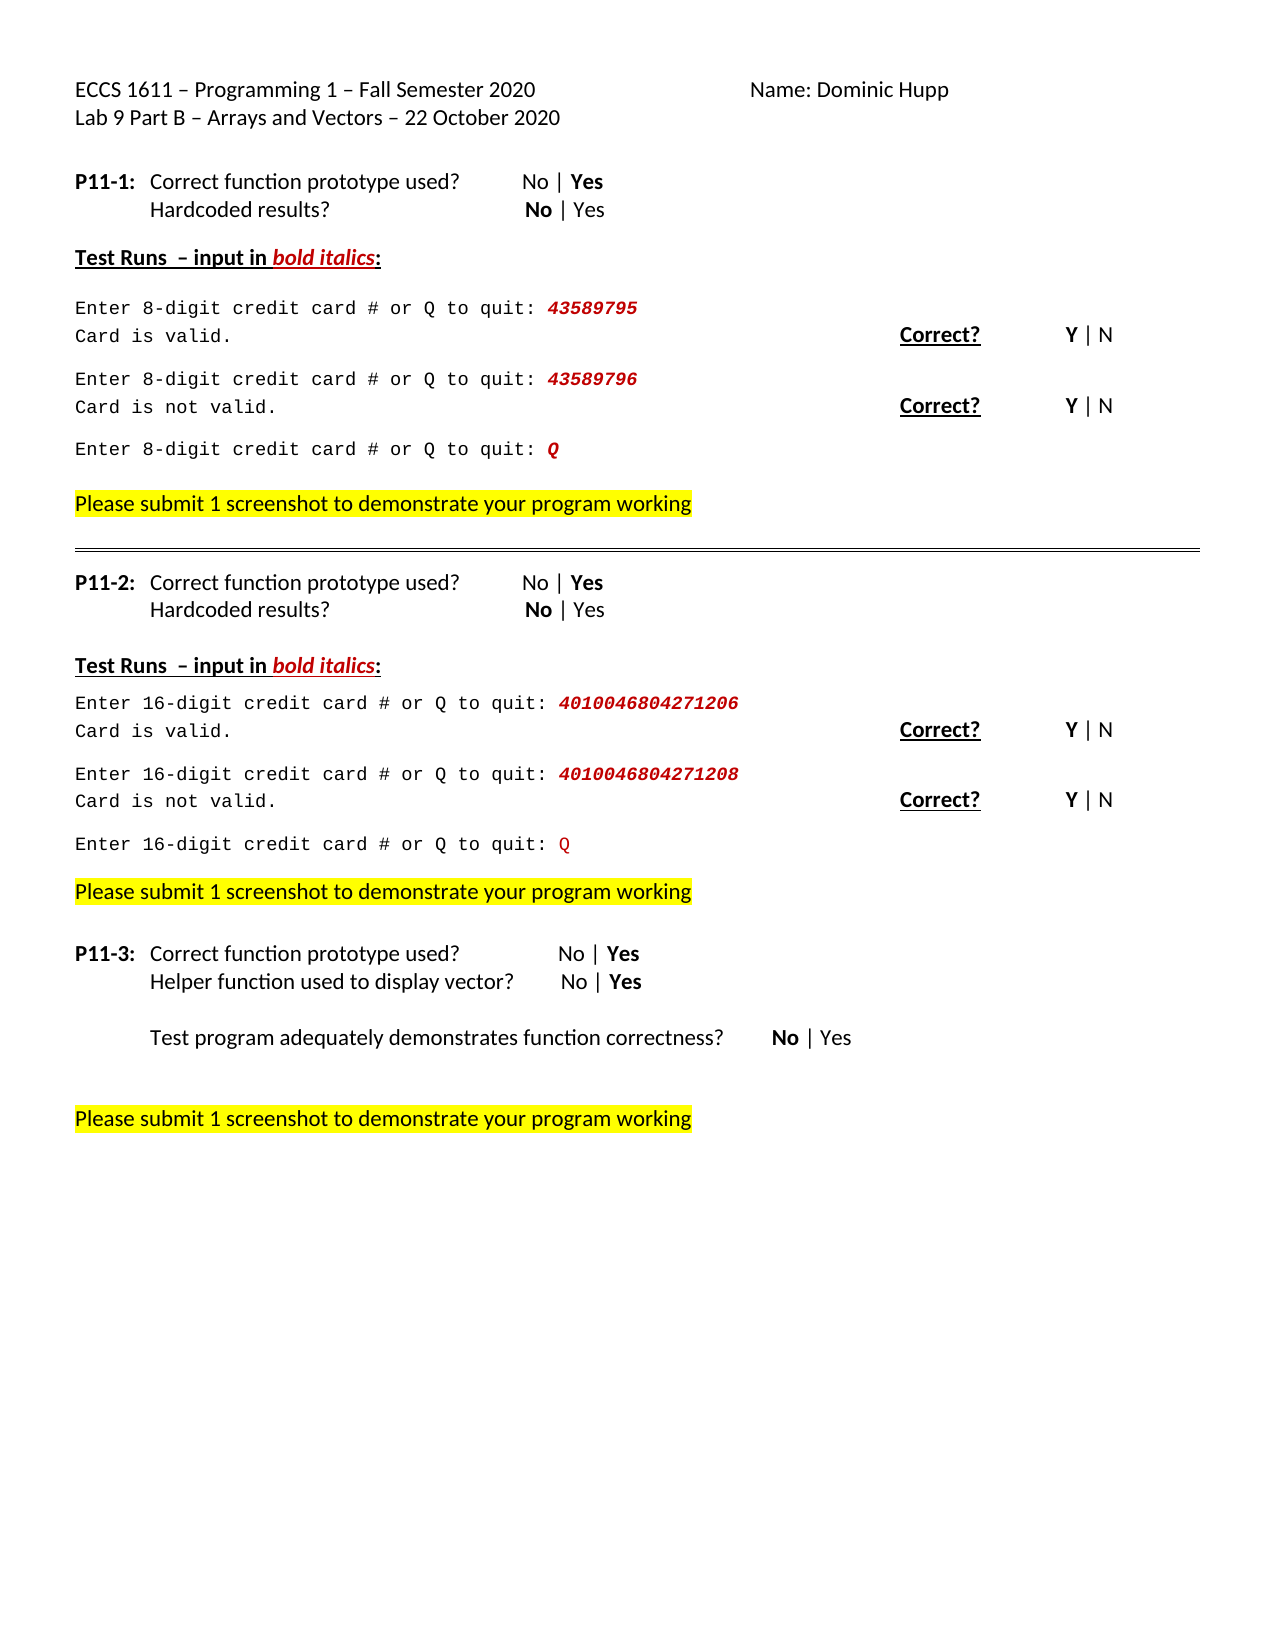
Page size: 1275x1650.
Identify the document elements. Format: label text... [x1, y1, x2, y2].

text Enter 16-digit credit card # or Q to quit: 4010046804271206 [75, 694, 1200, 715]
text Lab 9 Part B – Arrays and Vectors – 22 October 2020 [75, 103, 1200, 131]
text Please submit 1 screenshot to demonstrate your program working [75, 877, 1200, 905]
text Helper function used to display vector? No | Yes [75, 967, 1200, 996]
text Enter 8-digit credit card # or Q to quit: Q [75, 440, 1200, 461]
text Card is not valid. Correct? Y | N [75, 391, 1200, 419]
text Enter 8-digit credit card # or Q to quit: 43589795 [75, 299, 1200, 320]
text Enter 8-digit credit card # or Q to quit: 43589796 [75, 370, 1200, 391]
text Hardcoded results? No | Yes [75, 596, 1200, 624]
text P11-3: Correct function prototype used? No | Yes [75, 939, 1200, 967]
text Hardcoded results? No | Yes [75, 195, 1200, 223]
text Enter 16-digit credit card # or Q to quit: 4010046804271208 [75, 764, 1200, 786]
text Please submit 1 screenshot to demonstrate your program working [75, 1104, 1200, 1133]
text Card is valid. Correct? Y | N [75, 320, 1200, 348]
text Enter 16-digit credit card # or Q to quit: Q [75, 835, 1200, 856]
text Please submit 1 screenshot to demonstrate your program working [75, 489, 1200, 517]
text P11-2: Correct function prototype used? No | Yes [75, 568, 1200, 596]
text P11-1: Correct function prototype used? No | Yes [75, 167, 1200, 195]
text Test Runs – input in bold italics: [75, 243, 1200, 271]
text ECCS 1611 – Programming 1 – Fall Semester 2020 Name: Dominic Hupp [75, 75, 1200, 103]
text Test program adequately demonstrates function correctness? No | Yes [75, 1023, 1200, 1052]
text Card is valid. Correct? Y | N [75, 715, 1200, 743]
text Card is not valid. Correct? Y | N [75, 786, 1200, 814]
text Test Runs – input in bold italics: [75, 652, 1200, 680]
